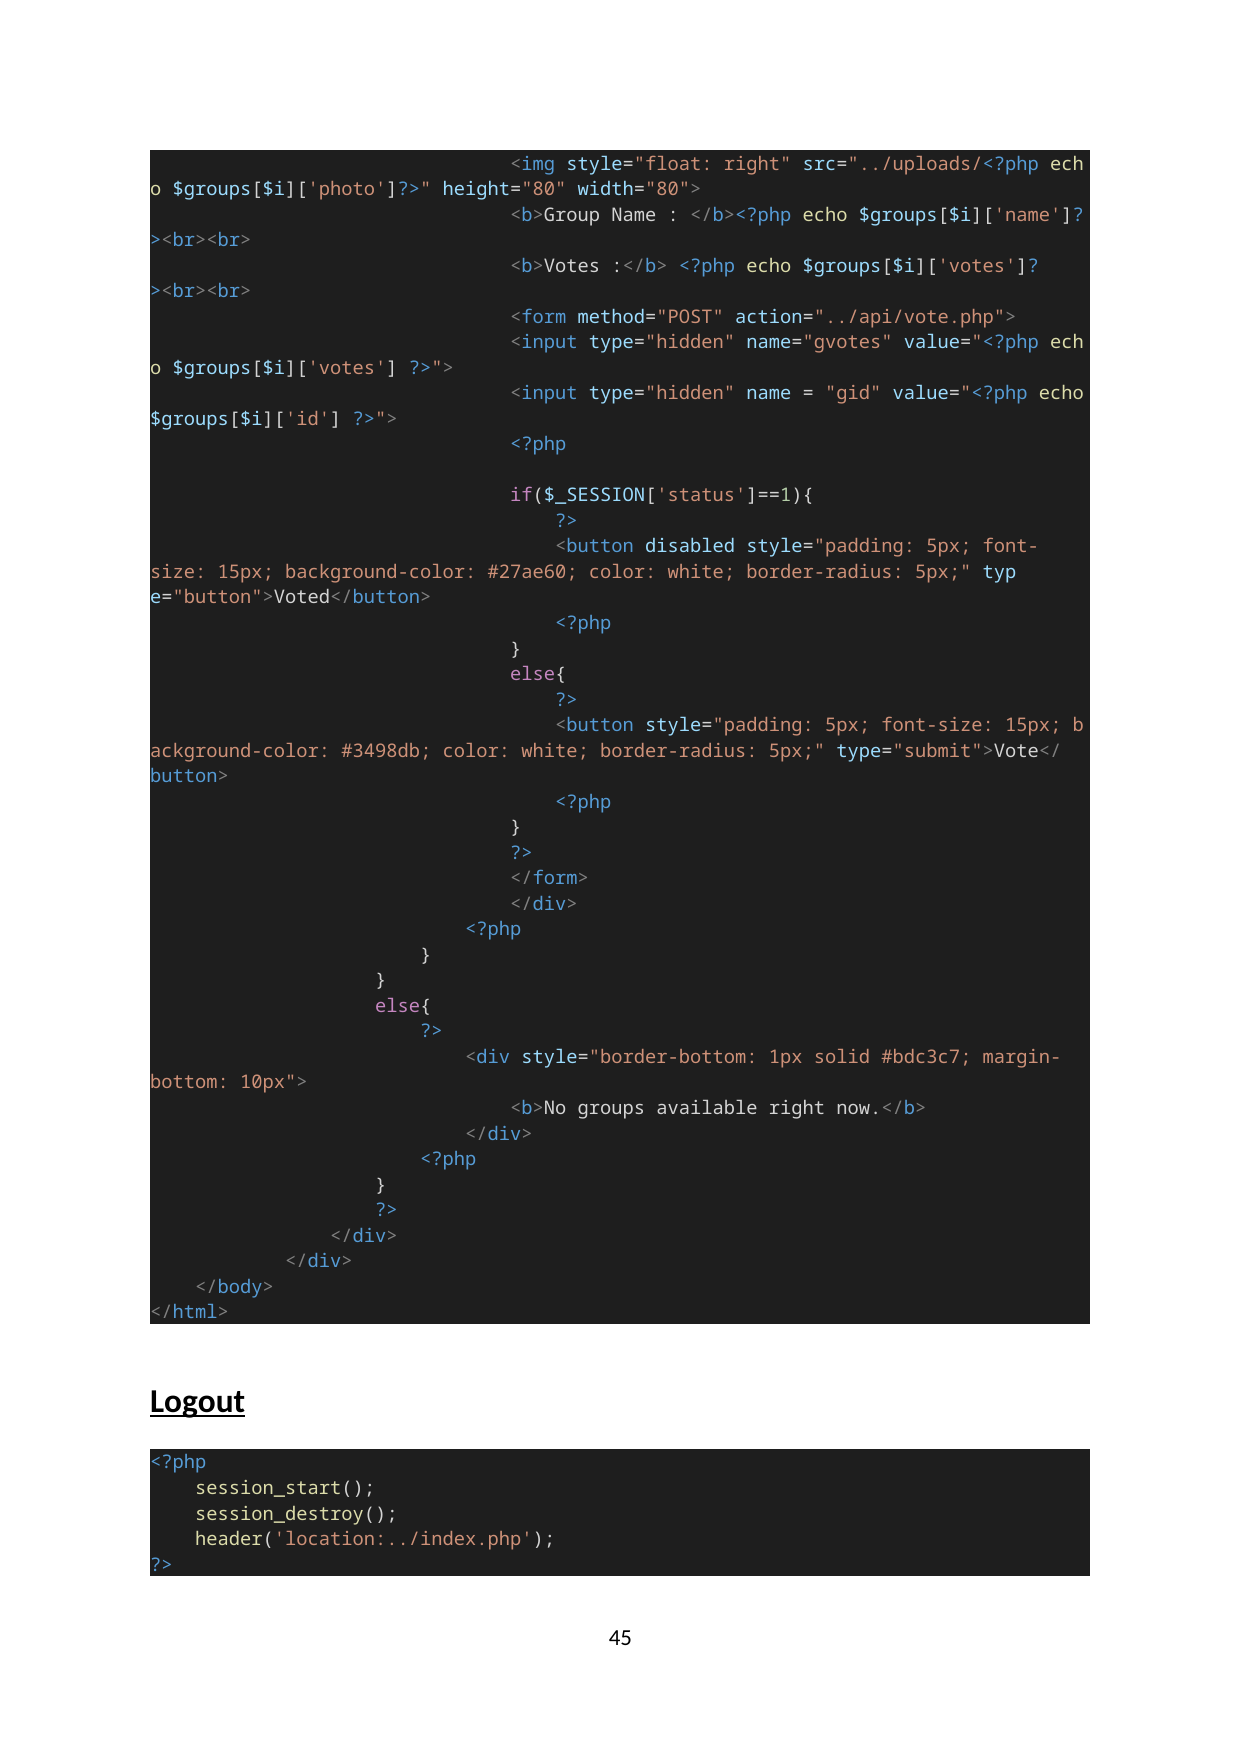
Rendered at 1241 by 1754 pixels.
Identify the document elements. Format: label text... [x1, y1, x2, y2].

text <?php [150, 788, 1090, 813]
text } [150, 813, 1090, 839]
text <?php [150, 1145, 1090, 1171]
text </body> [150, 1273, 1090, 1298]
text <?php [150, 431, 1090, 456]
text <input type="hidden" name="gvotes" value="<?php echo $groups[$i]['votes'] ?>"> [150, 329, 1090, 380]
text <button style="padding: 5px; font-size: 15px; background-color: #3498db; color: white; border-radius: 5px;" type="submit">Vote</button> [150, 711, 1090, 788]
text } [150, 1171, 1090, 1196]
text } [150, 635, 1090, 660]
text ?> [150, 1018, 1090, 1043]
text <img style="float: right" src="../uploads/<?php echo $groups[$i]['photo']?>" height="80" width="80"> [150, 150, 1090, 201]
text <?php [150, 916, 1090, 941]
text else{ [150, 992, 1090, 1018]
text <b>Votes :</b> <?php echo $groups[$i]['votes']?><br><br> [150, 252, 1090, 303]
text <b>Group Name : </b><?php echo $groups[$i]['name']?><br><br> [150, 201, 1090, 252]
text </form> [150, 864, 1090, 890]
text </div> [150, 1247, 1090, 1273]
text ?> [150, 839, 1090, 864]
text <?php [150, 1449, 1090, 1474]
text if($_SESSION['status']==1){ [150, 482, 1090, 507]
text } [150, 967, 1090, 992]
text ?> [150, 1196, 1090, 1222]
text Logout [150, 1380, 1090, 1421]
text <div style="border-bottom: 1px solid #bdc3c7; margin-bottom: 10px"> [150, 1043, 1090, 1094]
text session_destroy(); [150, 1500, 1090, 1525]
text <button disabled style="padding: 5px; font-size: 15px; background-color: #27ae60; color: white; border-radius: 5px;" type="button">Voted</button> [150, 533, 1090, 609]
text ?> [150, 507, 1090, 533]
text <b>No groups available right now.</b> [150, 1094, 1090, 1120]
text <input type="hidden" name = "gid" value="<?php echo $groups[$i]['id'] ?>"> [150, 380, 1090, 431]
text ?> [150, 1551, 1090, 1576]
text header('location:../index.php'); [150, 1525, 1090, 1551]
text <form method="POST" action="../api/vote.php"> [150, 303, 1090, 329]
text session_start(); [150, 1474, 1090, 1500]
text else{ [150, 660, 1090, 686]
text ?> [150, 686, 1090, 711]
text <?php [150, 609, 1090, 635]
text } [150, 941, 1090, 967]
text </div> [150, 1120, 1090, 1145]
text </div> [150, 1222, 1090, 1247]
text </div> [150, 890, 1090, 916]
text </html> [150, 1298, 1090, 1324]
